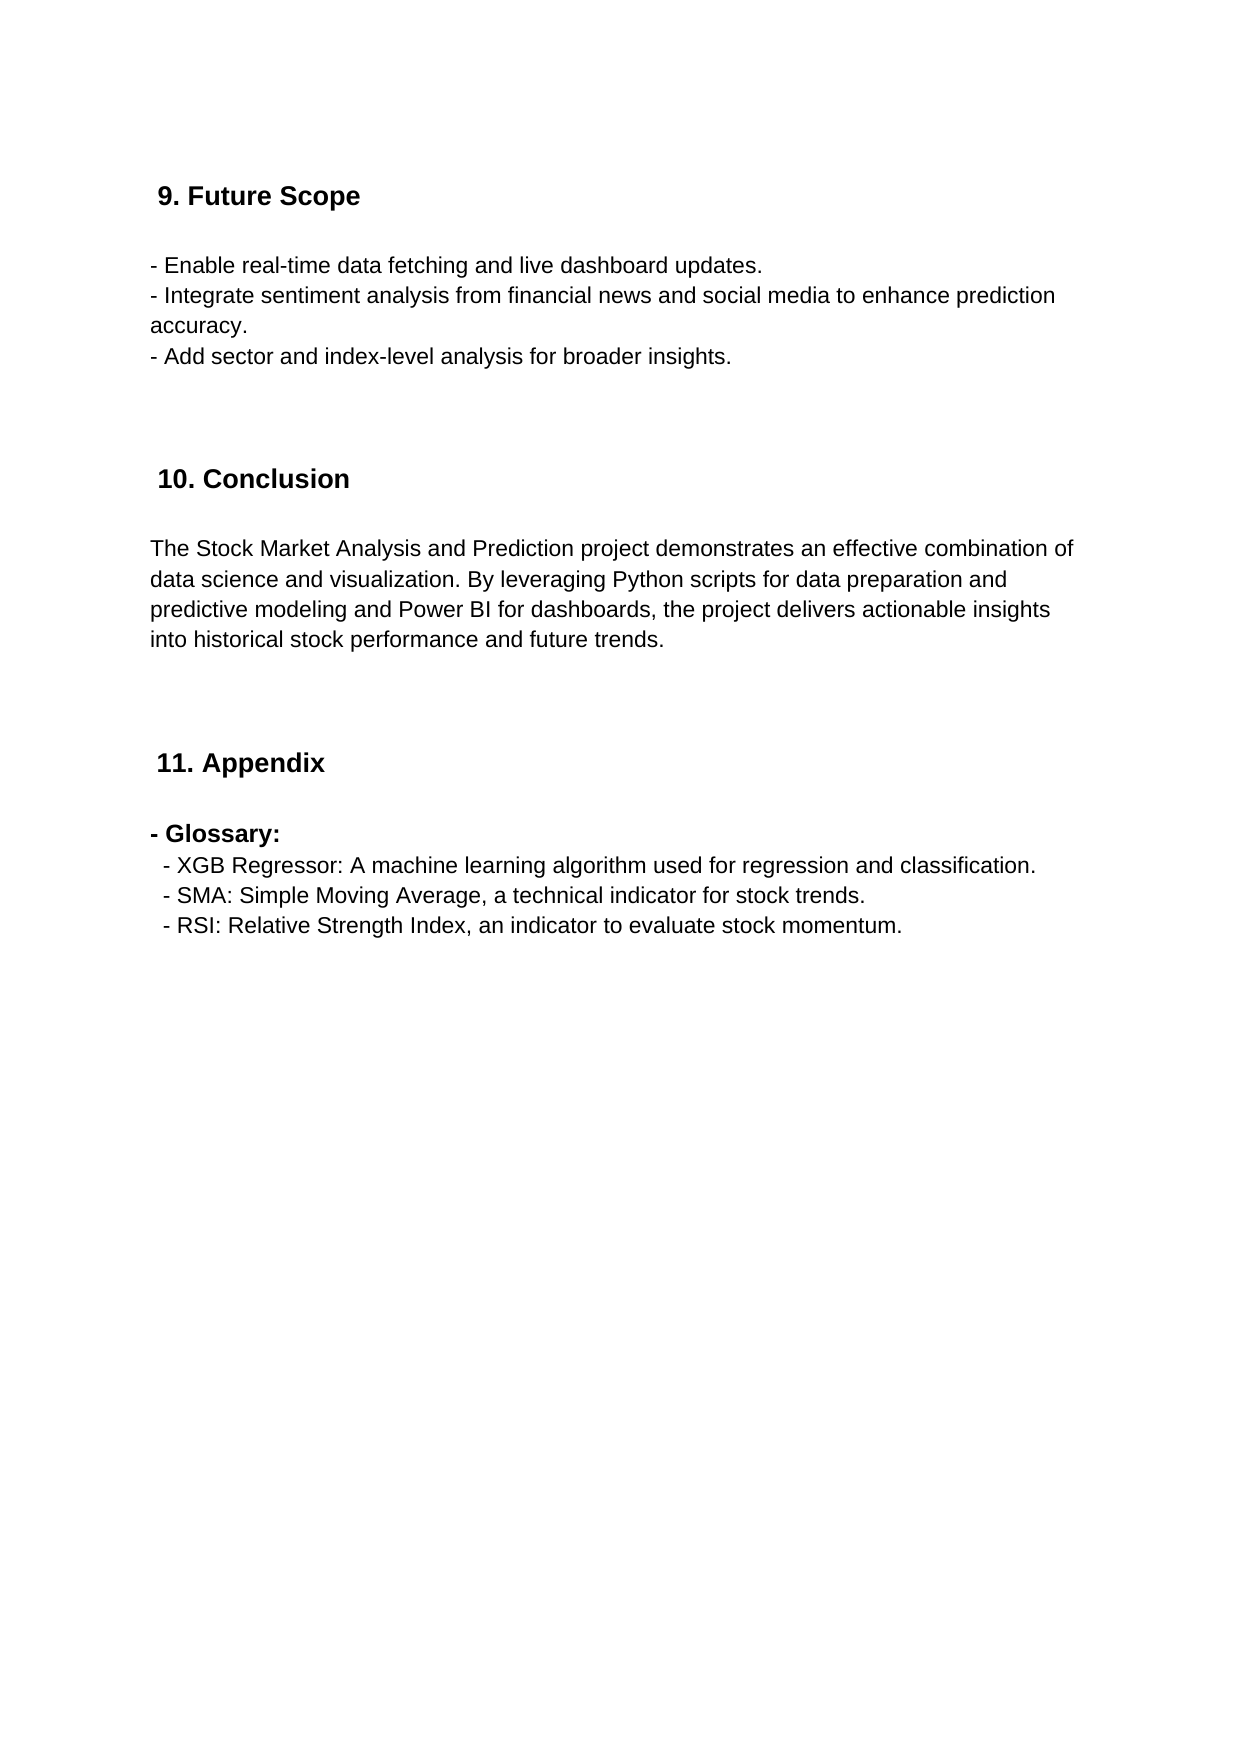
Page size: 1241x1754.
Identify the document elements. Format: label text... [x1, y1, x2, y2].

text - Glossary: [150, 819, 1090, 847]
text - Enable real-time data fetching and live dashboard updates. [150, 252, 1090, 278]
text - RSI: Relative Strength Index, an indicator to evaluate stock momentum. [150, 912, 1090, 938]
text 11. Appendix [150, 747, 1090, 778]
text - Add sector and index-level analysis for broader insights. [150, 343, 1090, 369]
text 10. Conclusion [150, 463, 1090, 495]
text - SMA: Simple Moving Average, a technical indicator for stock trends. [150, 882, 1090, 908]
text 9. Future Scope [150, 180, 1090, 211]
text The Stock Market Analysis and Prediction project demonstrates an effective combination of data science and visualization. By leveraging Python scripts for data preparation and predictive modeling and Power BI for dashboards, the project delivers actionable insights into historical stock performance and future trends. [150, 535, 1090, 652]
text - Integrate sentiment analysis from financial news and social media to enhance prediction accuracy. [150, 282, 1090, 339]
text - XGB Regressor: A machine learning algorithm used for regression and classification. [150, 852, 1090, 878]
